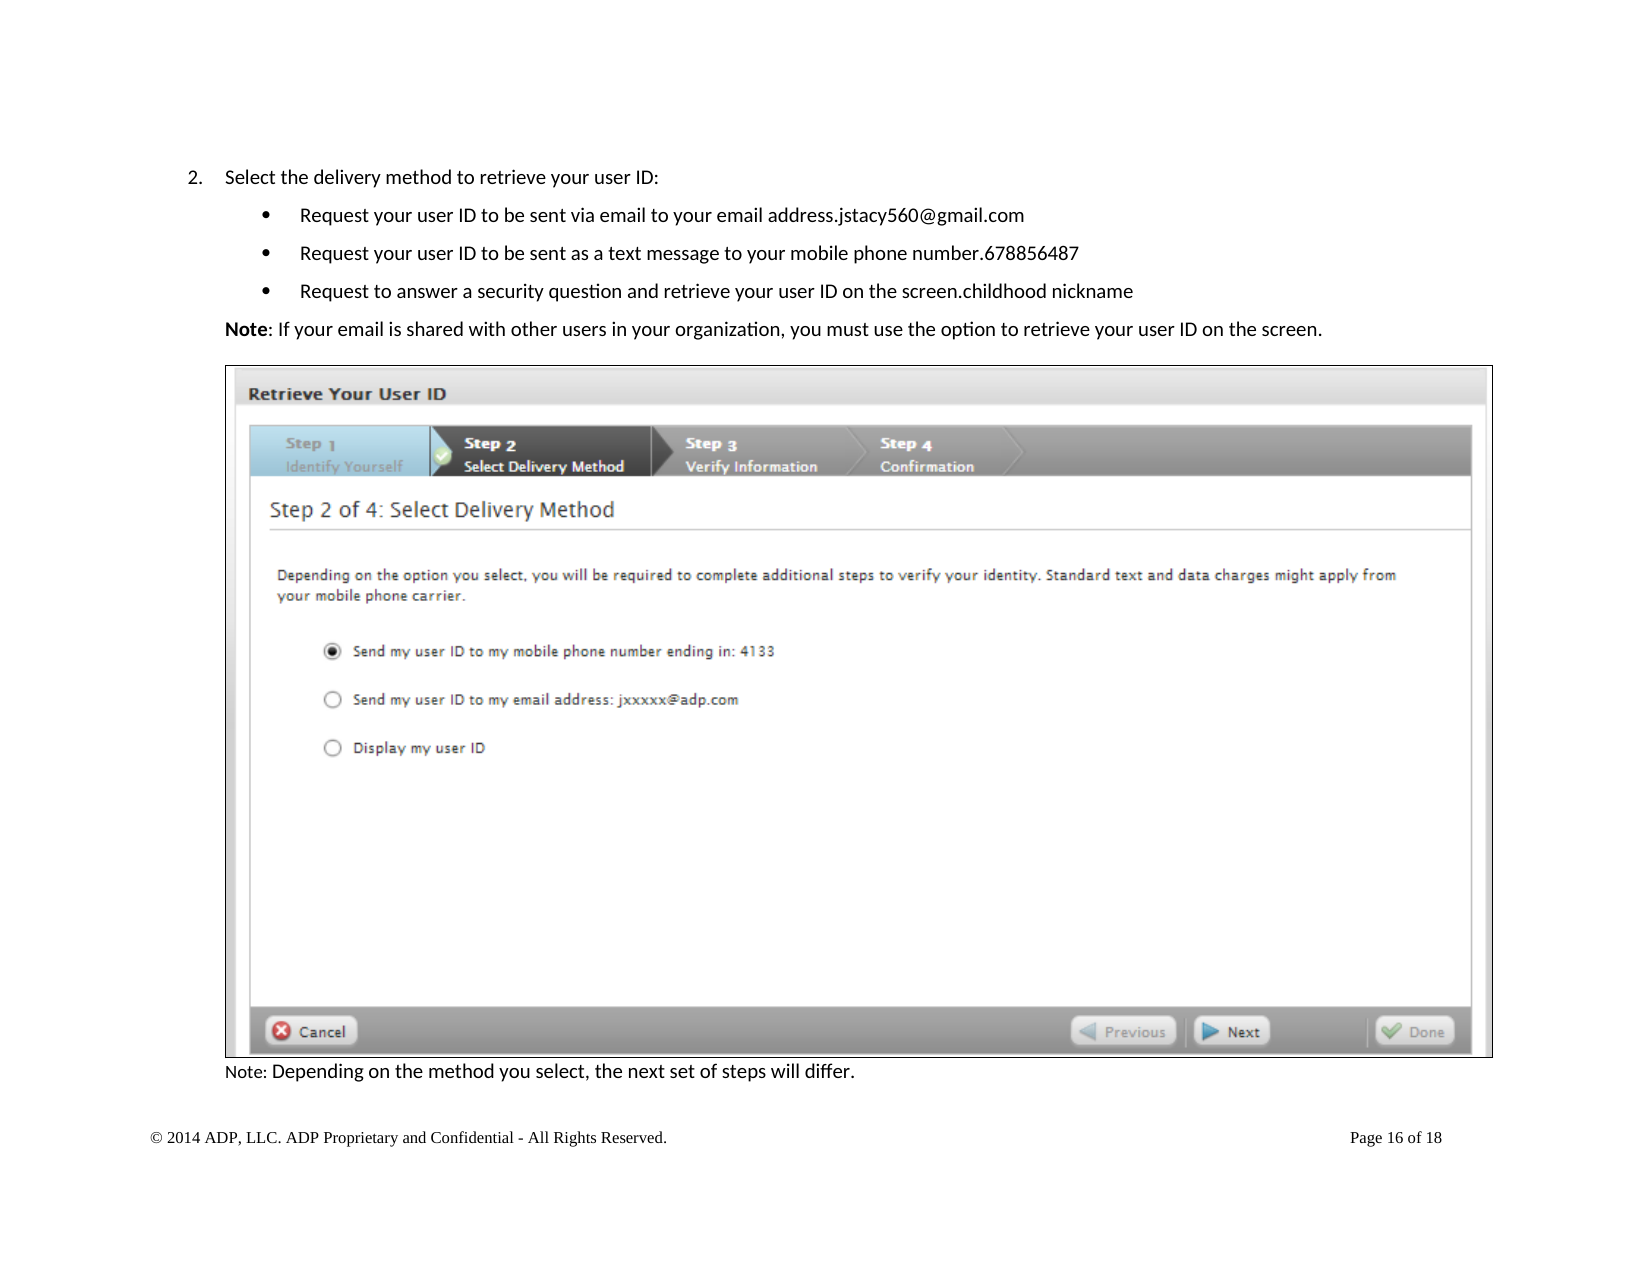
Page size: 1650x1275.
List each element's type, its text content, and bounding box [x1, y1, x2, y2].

picture [226, 366, 1492, 1057]
list Request your user ID to be sent as a text message to your mobile phone number.678856487 [262, 241, 1500, 266]
list Select the delivery method to retrieve your user ID: [187, 165, 1500, 190]
list Request to answer a security question and retrieve your user ID on the screen.childhood nickname [262, 278, 1500, 304]
list Request your user ID to be sent via email to your email address.jstacy560@gmail.com [262, 203, 1500, 228]
